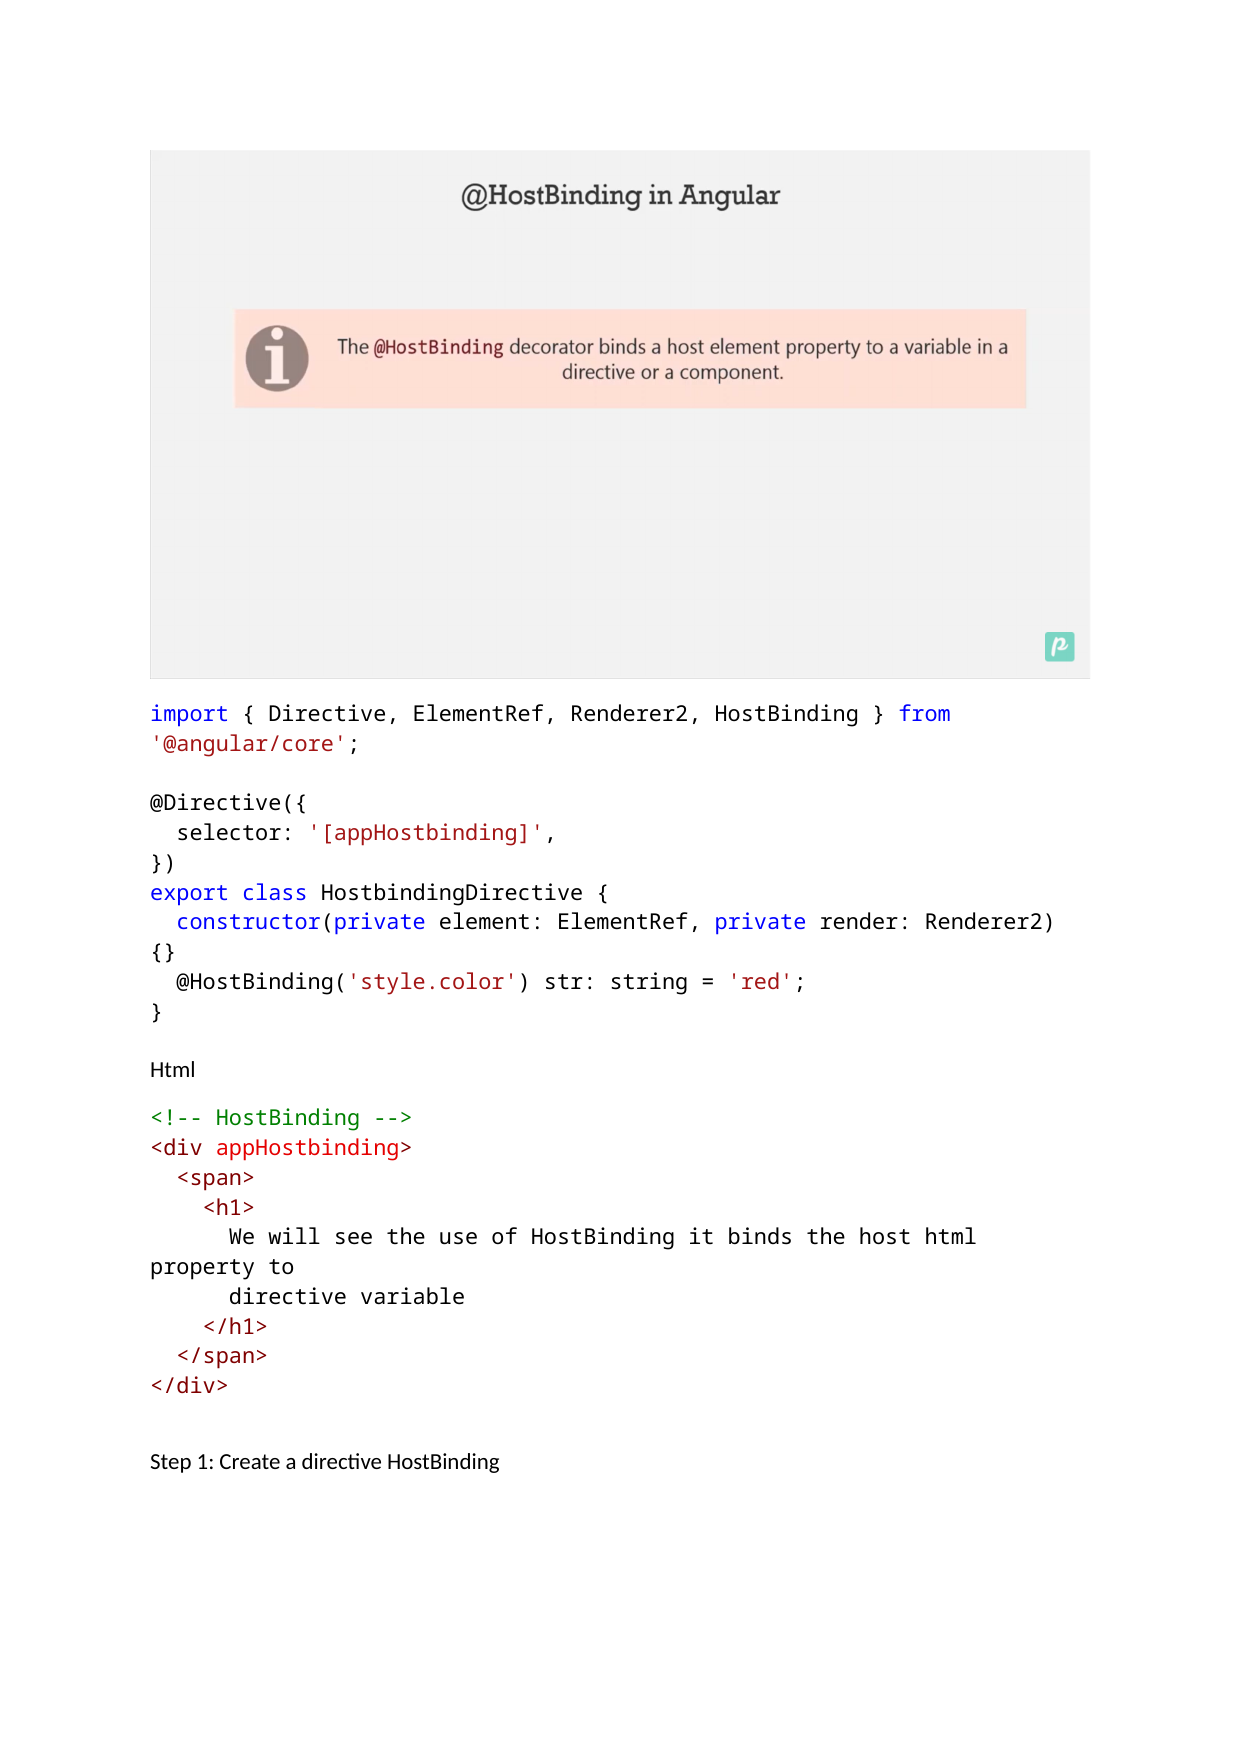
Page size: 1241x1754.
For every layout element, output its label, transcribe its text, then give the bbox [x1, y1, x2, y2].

text <span> [150, 1162, 1090, 1191]
text <div appHostbinding> [150, 1132, 1090, 1162]
text <!-- HostBinding --> [150, 1102, 1090, 1132]
text } [150, 996, 1090, 1025]
text Step 1: Create a directive HostBinding [150, 1447, 1090, 1475]
picture [150, 150, 1091, 679]
text export class HostbindingDirective { [150, 876, 1090, 906]
text </div> [150, 1370, 1090, 1400]
text <h1> [150, 1191, 1090, 1221]
text </span> [150, 1340, 1090, 1370]
text directive variable [150, 1281, 1090, 1311]
text import { Directive, ElementRef, Renderer2, HostBinding } from '@angular/core'; [150, 698, 1090, 757]
text @Directive({ [150, 787, 1090, 817]
text Html [150, 1055, 1090, 1083]
text @HostBinding('style.color') str: string = 'red'; [150, 966, 1090, 996]
text </h1> [150, 1311, 1090, 1340]
text We will see the use of HostBinding it binds the host html property to [150, 1221, 1090, 1281]
text }) [150, 847, 1090, 876]
text selector: '[appHostbinding]', [150, 817, 1090, 847]
text constructor(private element: ElementRef, private render: Renderer2) {} [150, 906, 1090, 966]
